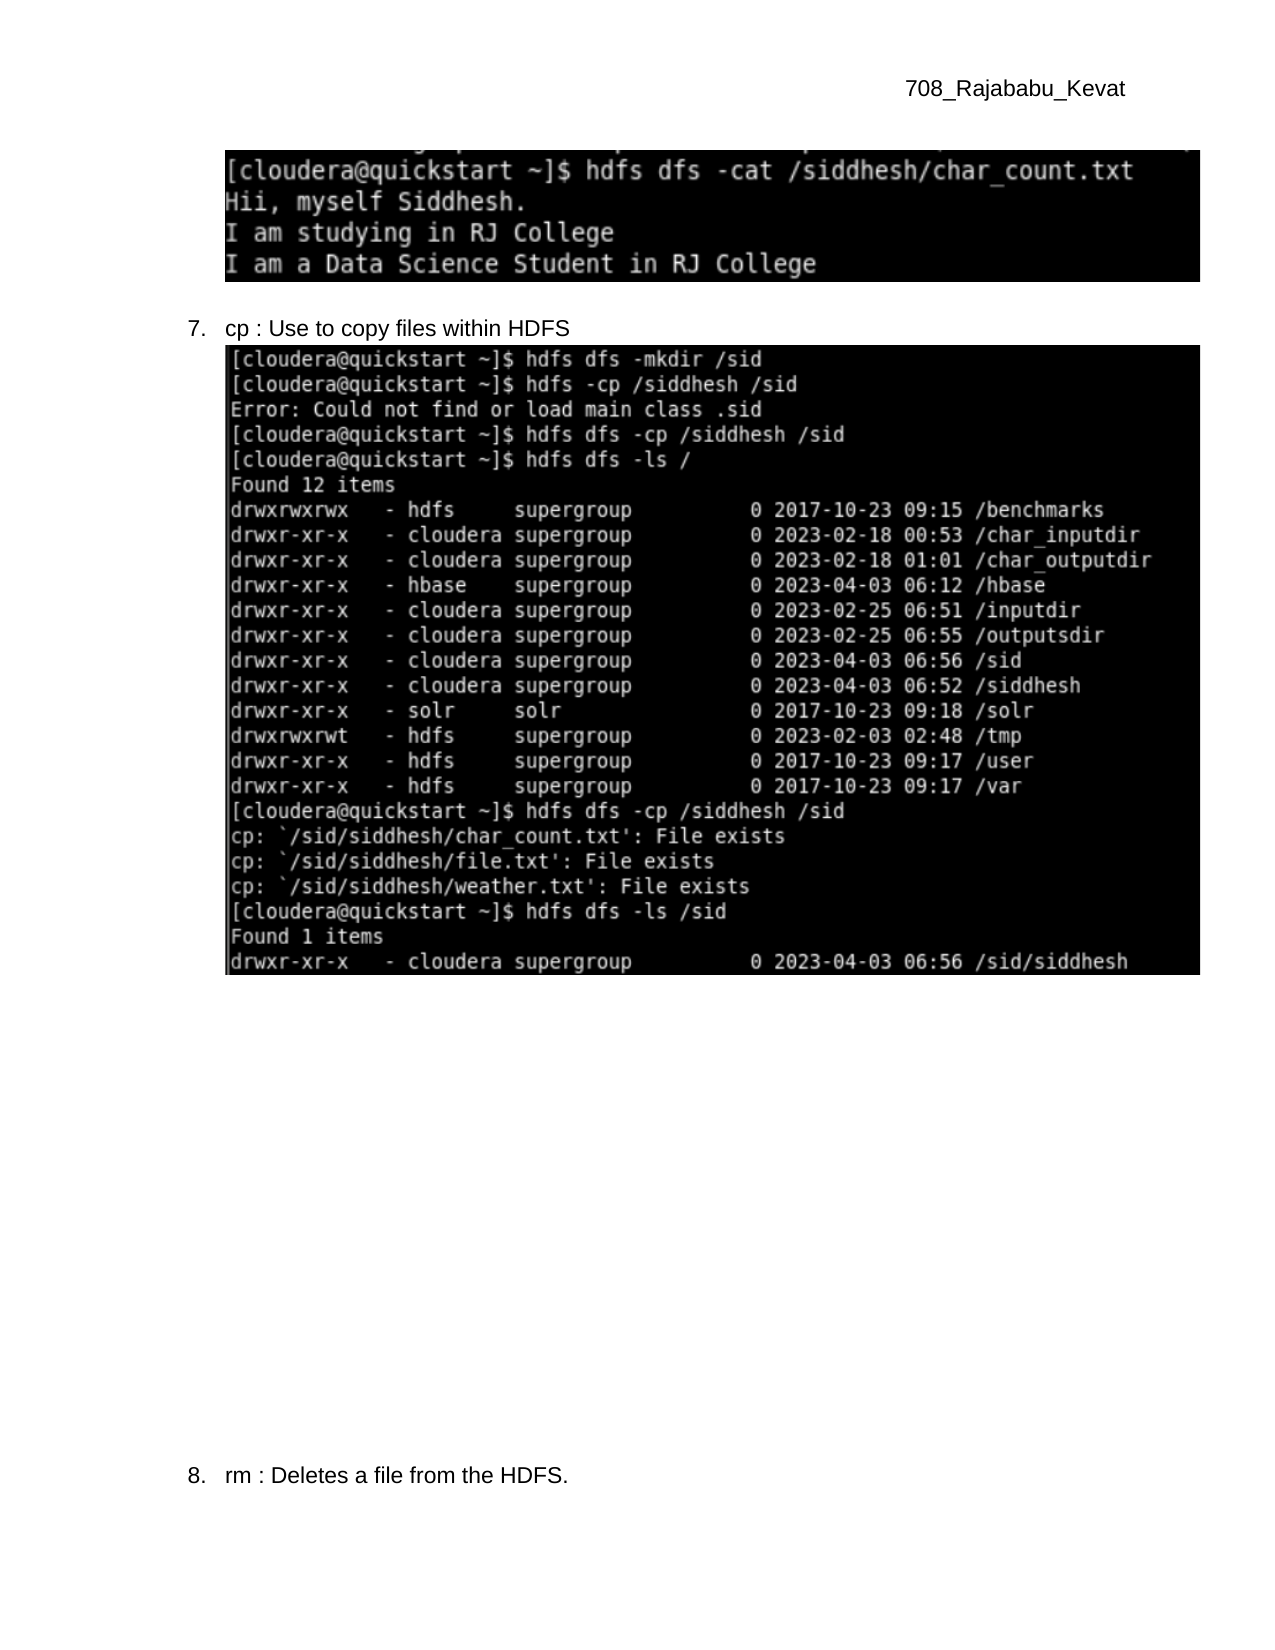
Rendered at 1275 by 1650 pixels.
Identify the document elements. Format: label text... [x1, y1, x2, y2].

list cp : Use to copy files within HDFS [187, 315, 1125, 342]
picture [225, 345, 1200, 975]
picture [225, 150, 1200, 282]
list rm : Deletes a file from the HDFS. [187, 1462, 1125, 1488]
